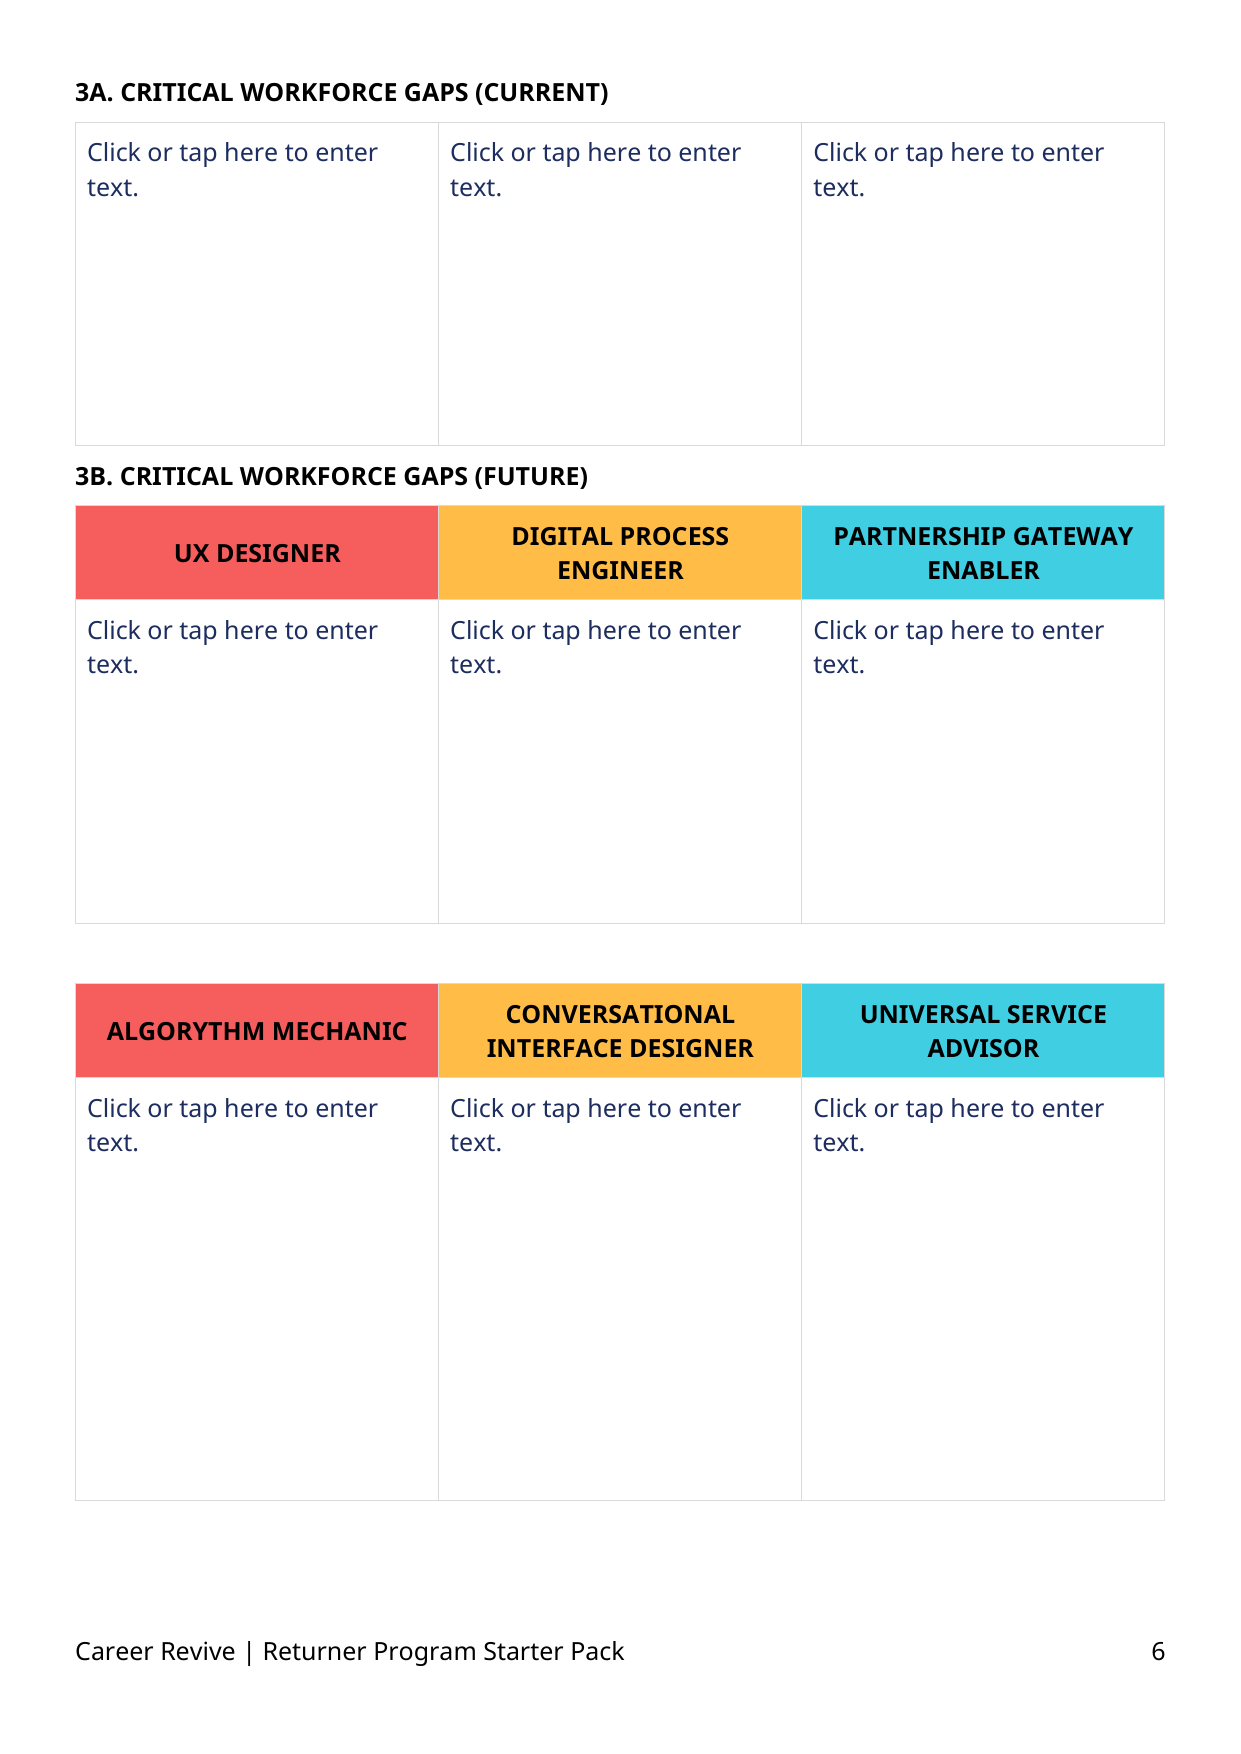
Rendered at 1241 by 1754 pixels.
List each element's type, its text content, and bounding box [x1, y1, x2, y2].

table_header ALGORYTHM MECHANIC [76, 984, 438, 1077]
table_header UNIVERSAL SERVICE ADVISOR [802, 984, 1164, 1077]
table_header UX DESIGNER [76, 506, 438, 599]
text 3B. CRITICAL WORKFORCE GAPS (FUTURE) [75, 458, 1165, 493]
table_header CONVERSATIONAL INTERFACE DESIGNER [439, 984, 801, 1077]
text 3A. CRITICAL WORKFORCE GAPS (CURRENT) [75, 75, 1165, 109]
table_header PARTNERSHIP GATEWAY ENABLER [802, 506, 1164, 599]
table_header DIGITAL PROCESS ENGINEER [439, 506, 801, 599]
